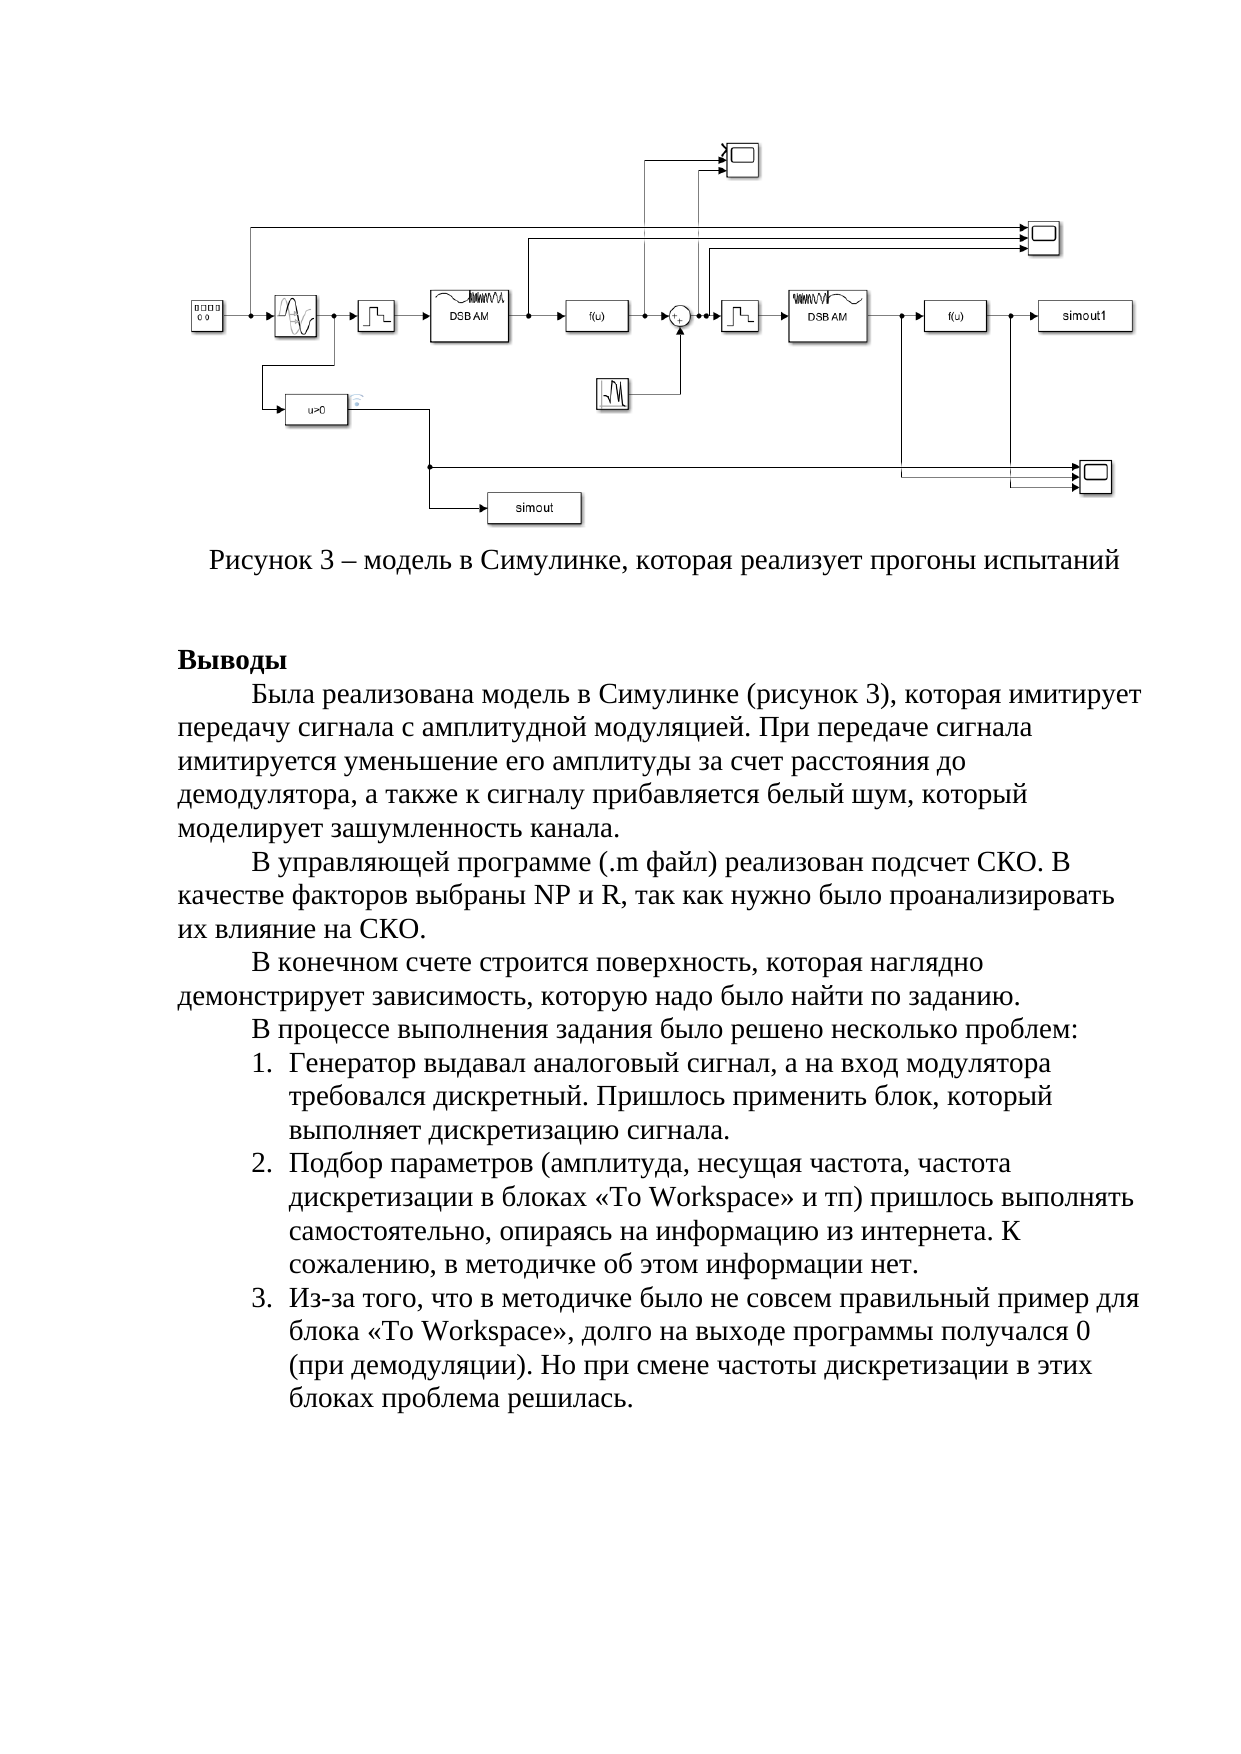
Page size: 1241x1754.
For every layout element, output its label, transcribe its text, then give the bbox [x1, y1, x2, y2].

picture [177, 118, 1152, 542]
list Подбор параметров (амплитуда, несущая частота, частота дискретизации в блоках «To Workspace» и тп) пришлось выполнять самостоятельно, опираясь на информацию из интернета. К сожалению, в методичке об этом информации нет. [251, 1146, 1152, 1280]
text Выводы [177, 642, 1152, 676]
list Из-за того, что в методичке было не совсем правильный пример для блока «To Workspace», долго на выходе программы получался 0 (при демодуляции). Но при смене частоты дискретизации в этих блоках проблема решилась. [251, 1280, 1152, 1414]
list Генератор выдавал аналоговый сигнал, а на вход модулятора требовался дискретный. Пришлось применить блок, который выполняет дискретизацию сигнала. [251, 1045, 1152, 1146]
text В управляющей программе (.m файл) реализован подсчет СКО. В качестве факторов выбраны NP и R, так как нужно было проанализировать их влияние на СКО. [177, 844, 1152, 944]
text В конечном счете строится поверхность, которая наглядно демонстрирует зависимость, которую надо было найти по заданию. [177, 944, 1152, 1011]
text Была реализована модель в Симулинке (рисунок 3), которая имитирует передачу сигнала с амплитудной модуляцией. При передаче сигнала имитируется уменьшение его амплитуды за счет расстояния до демодулятора, а также к сигналу прибавляется белый шум, который моделирует зашумленность канала. [177, 676, 1152, 844]
text Рисунок 3 – модель в Симулинке, которая реализует прогоны испытаний [177, 542, 1152, 575]
text В процессе выполнения задания было решено несколько проблем: [177, 1011, 1152, 1045]
